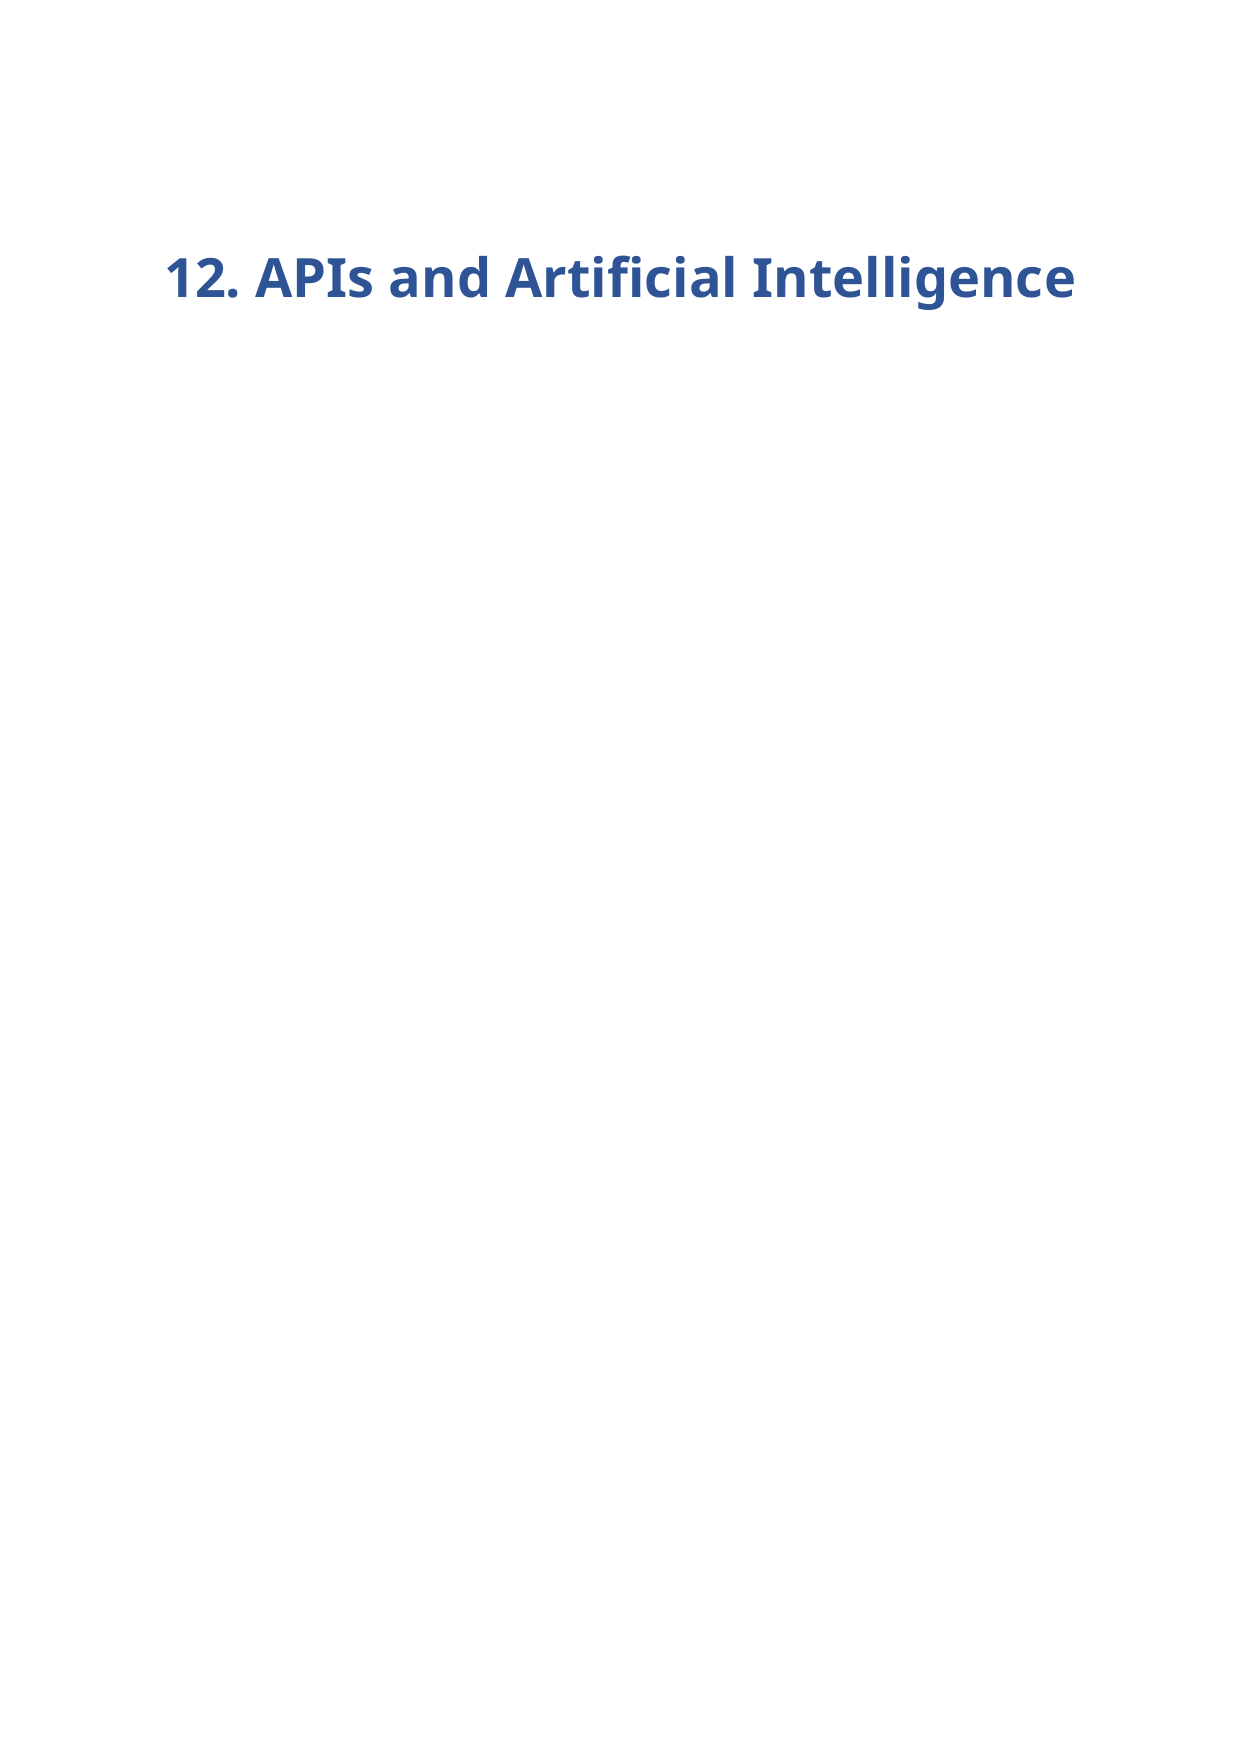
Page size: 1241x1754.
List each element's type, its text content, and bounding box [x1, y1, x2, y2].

subtitle 12. APIs and Artificial Intelligence [150, 240, 1090, 314]
